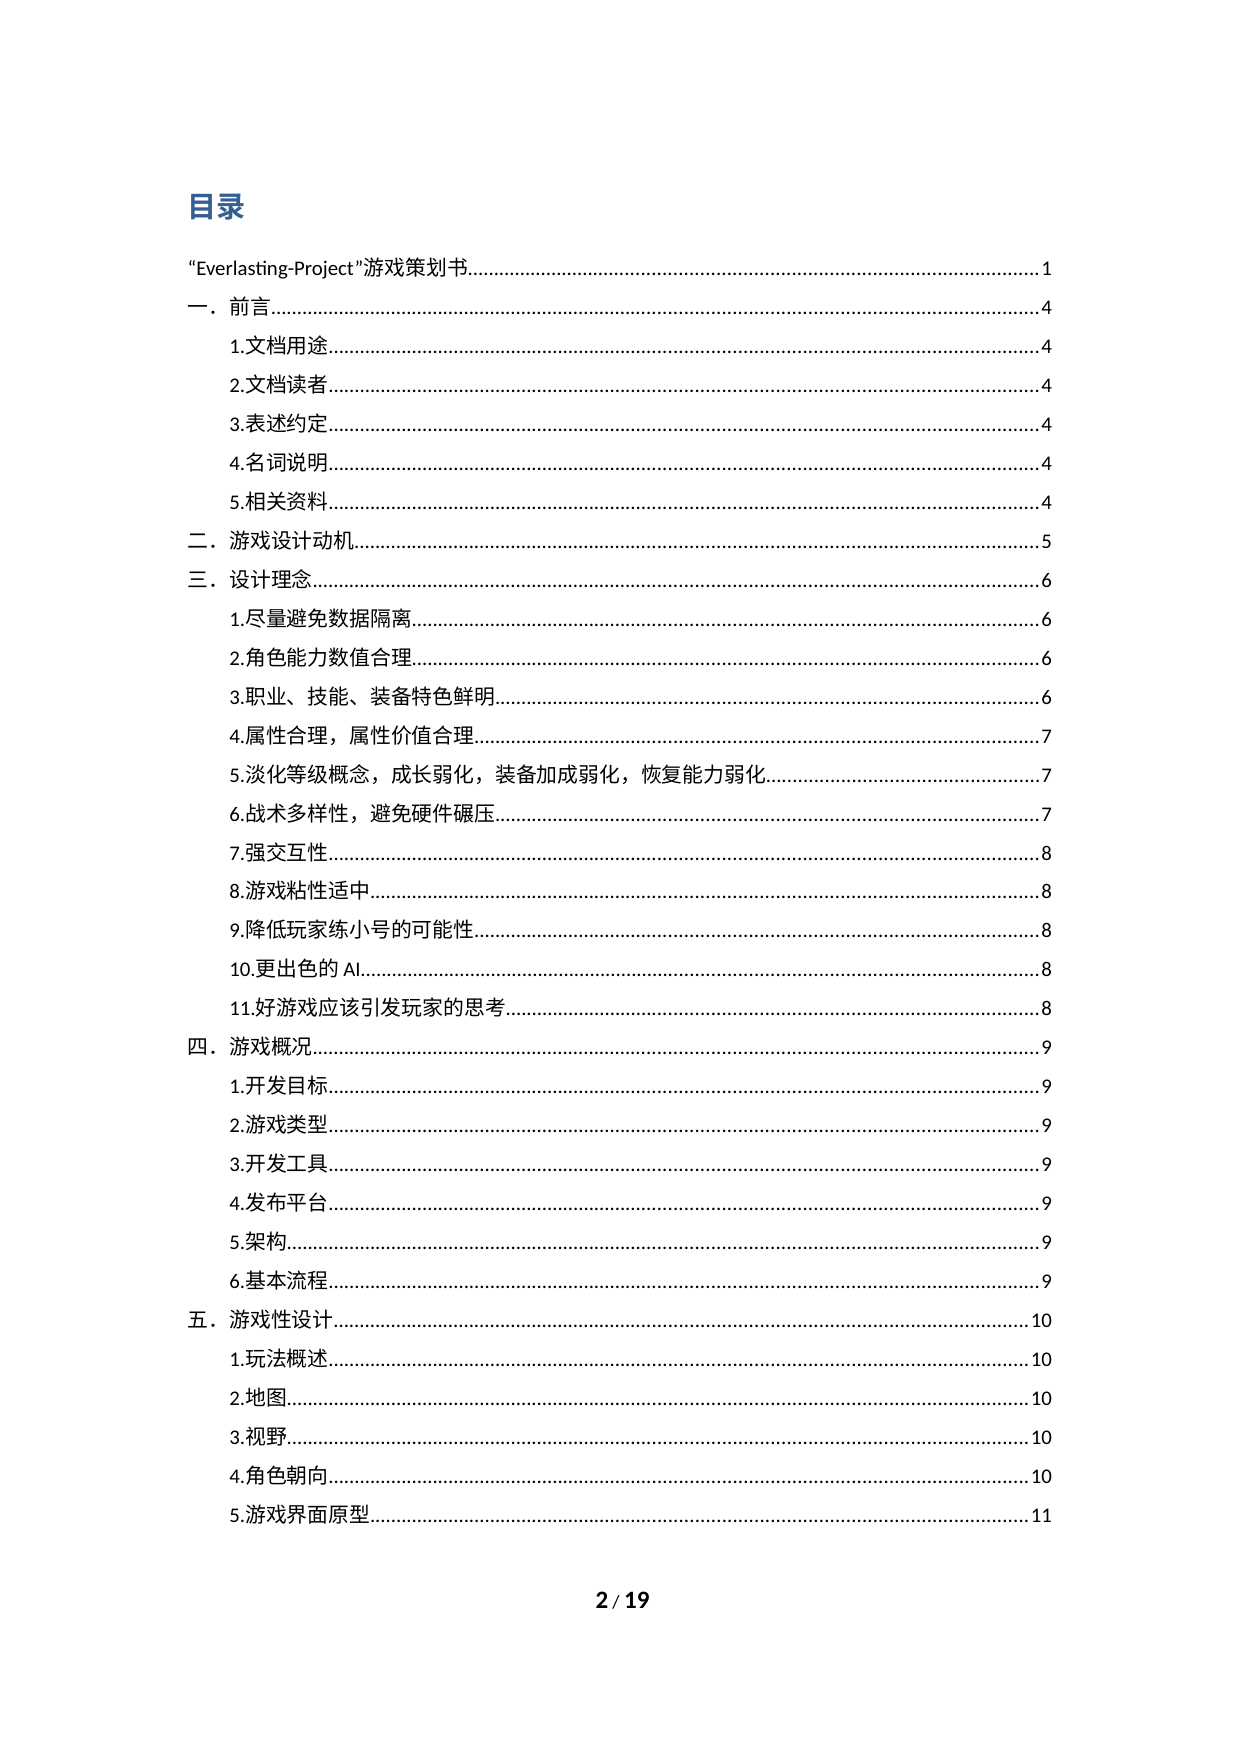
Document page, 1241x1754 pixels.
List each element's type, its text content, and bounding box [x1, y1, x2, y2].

text 1.玩法概述 10 [229, 1341, 1053, 1373]
text 8.游戏粘性适中 8 [229, 873, 1053, 906]
text 3.表述约定 4 [229, 406, 1053, 438]
text 2.角色能力数值合理 6 [229, 640, 1053, 672]
text 4.角色朝向 10 [229, 1458, 1053, 1490]
text 1.开发目标 9 [229, 1068, 1053, 1101]
text 3.视野 10 [229, 1419, 1053, 1451]
text 6.战术多样性，避免硬件碾压 7 [229, 796, 1053, 828]
text 4.属性合理，属性价值合理 7 [229, 718, 1053, 750]
text 一．前言 4 [187, 289, 1053, 322]
text 4.名词说明 4 [229, 445, 1053, 477]
text 7.强交互性 8 [229, 834, 1053, 867]
text 10.更出色的AI 8 [229, 951, 1053, 984]
text 三．设计理念 6 [187, 562, 1053, 594]
text 6.基本流程 9 [229, 1263, 1053, 1296]
text 1.尽量避免数据隔离 6 [229, 601, 1053, 633]
text 5.架构 9 [229, 1224, 1053, 1257]
text 5.淡化等级概念，成长弱化，装备加成弱化，恢复能力弱化 7 [229, 757, 1053, 789]
text 5.相关资料 4 [229, 484, 1053, 516]
text 9.降低玩家练小号的可能性 8 [229, 912, 1053, 945]
text 2.游戏类型 9 [229, 1107, 1053, 1140]
text 3.职业、技能、装备特色鲜明 6 [229, 679, 1053, 711]
text 4.发布平台 9 [229, 1185, 1053, 1218]
text 四．游戏概况 9 [187, 1029, 1053, 1062]
text 五．游戏性设计 10 [187, 1302, 1053, 1334]
text 二．游戏设计动机 5 [187, 523, 1053, 555]
text 3.开发工具 9 [229, 1146, 1053, 1179]
subtitle 目录 [187, 172, 1053, 237]
text 11.好游戏应该引发玩家的思考 8 [229, 990, 1053, 1023]
text 1.文档用途 4 [229, 328, 1053, 361]
text “Everlasting-Project”游戏策划书 1 [187, 250, 1053, 283]
text 2.文档读者 4 [229, 367, 1053, 399]
text 5.游戏界面原型 11 [229, 1497, 1053, 1529]
text 2.地图 10 [229, 1380, 1053, 1412]
